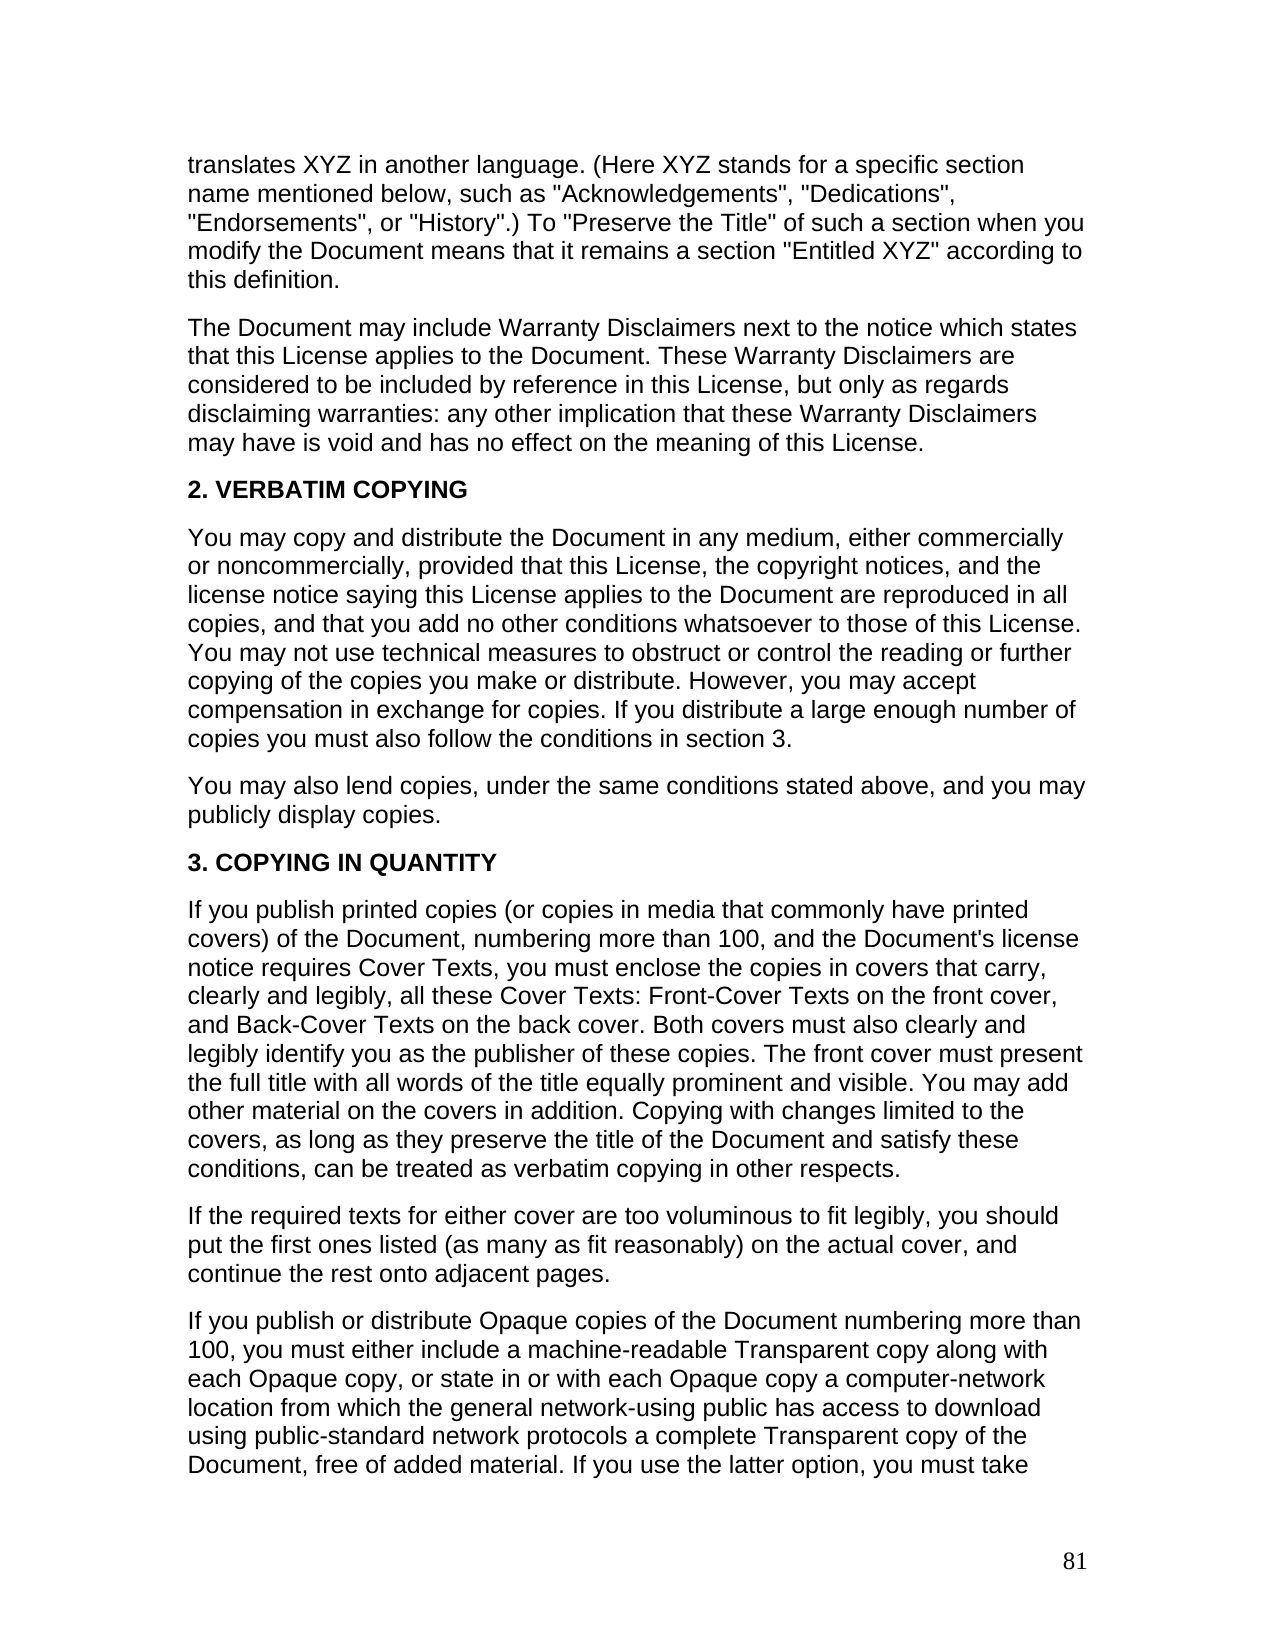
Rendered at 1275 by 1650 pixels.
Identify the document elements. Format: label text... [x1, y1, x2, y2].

text 2. VERBATIM COPYING [187, 475, 1087, 504]
text You may copy and distribute the Document in any medium, either commercially or noncommercially, provided that this License, the copyright notices, and the license notice saying this License applies to the Document are reproduced in all copies, and that you add no other conditions whatsoever to those of this License. You may not use technical measures to obstruct or control the reading or further copying of the copies you make or distribute. However, you may accept compensation in exchange for copies. If you distribute a large enough number of copies you must also follow the conditions in section 3. [187, 522, 1087, 752]
text 3. COPYING IN QUANTITY [187, 847, 1087, 876]
text If you publish printed copies (or copies in media that commonly have printed covers) of the Document, numbering more than 100, and the Document's license notice requires Cover Texts, you must enclose the copies in covers that carry, clearly and legibly, all these Cover Texts: Front-Cover Texts on the front cover, and Back-Cover Texts on the back cover. Both covers must also clearly and legibly identify you as the publisher of these copies. The front cover must present the full title with all words of the title equally prominent and visible. You may add other material on the covers in addition. Copying with changes limited to the covers, as long as they preserve the title of the Document and satisfy these conditions, can be treated as verbatim copying in other respects. [187, 895, 1087, 1182]
text You may also lend copies, under the same conditions stated above, and you may publicly display copies. [187, 771, 1087, 829]
text If the required texts for either cover are too voluminous to fit legibly, you should put the first ones listed (as many as fit reasonably) on the actual cover, and continue the rest onto adjacent pages. [187, 1201, 1087, 1287]
text The Document may include Warranty Disclaimers next to the notice which states that this License applies to the Document. These Warranty Disclaimers are considered to be included by reference in this License, but only as regards disclaiming warranties: any other implication that these Warranty Disclaimers may have is void and has no effect on the meaning of this License. [187, 312, 1087, 456]
